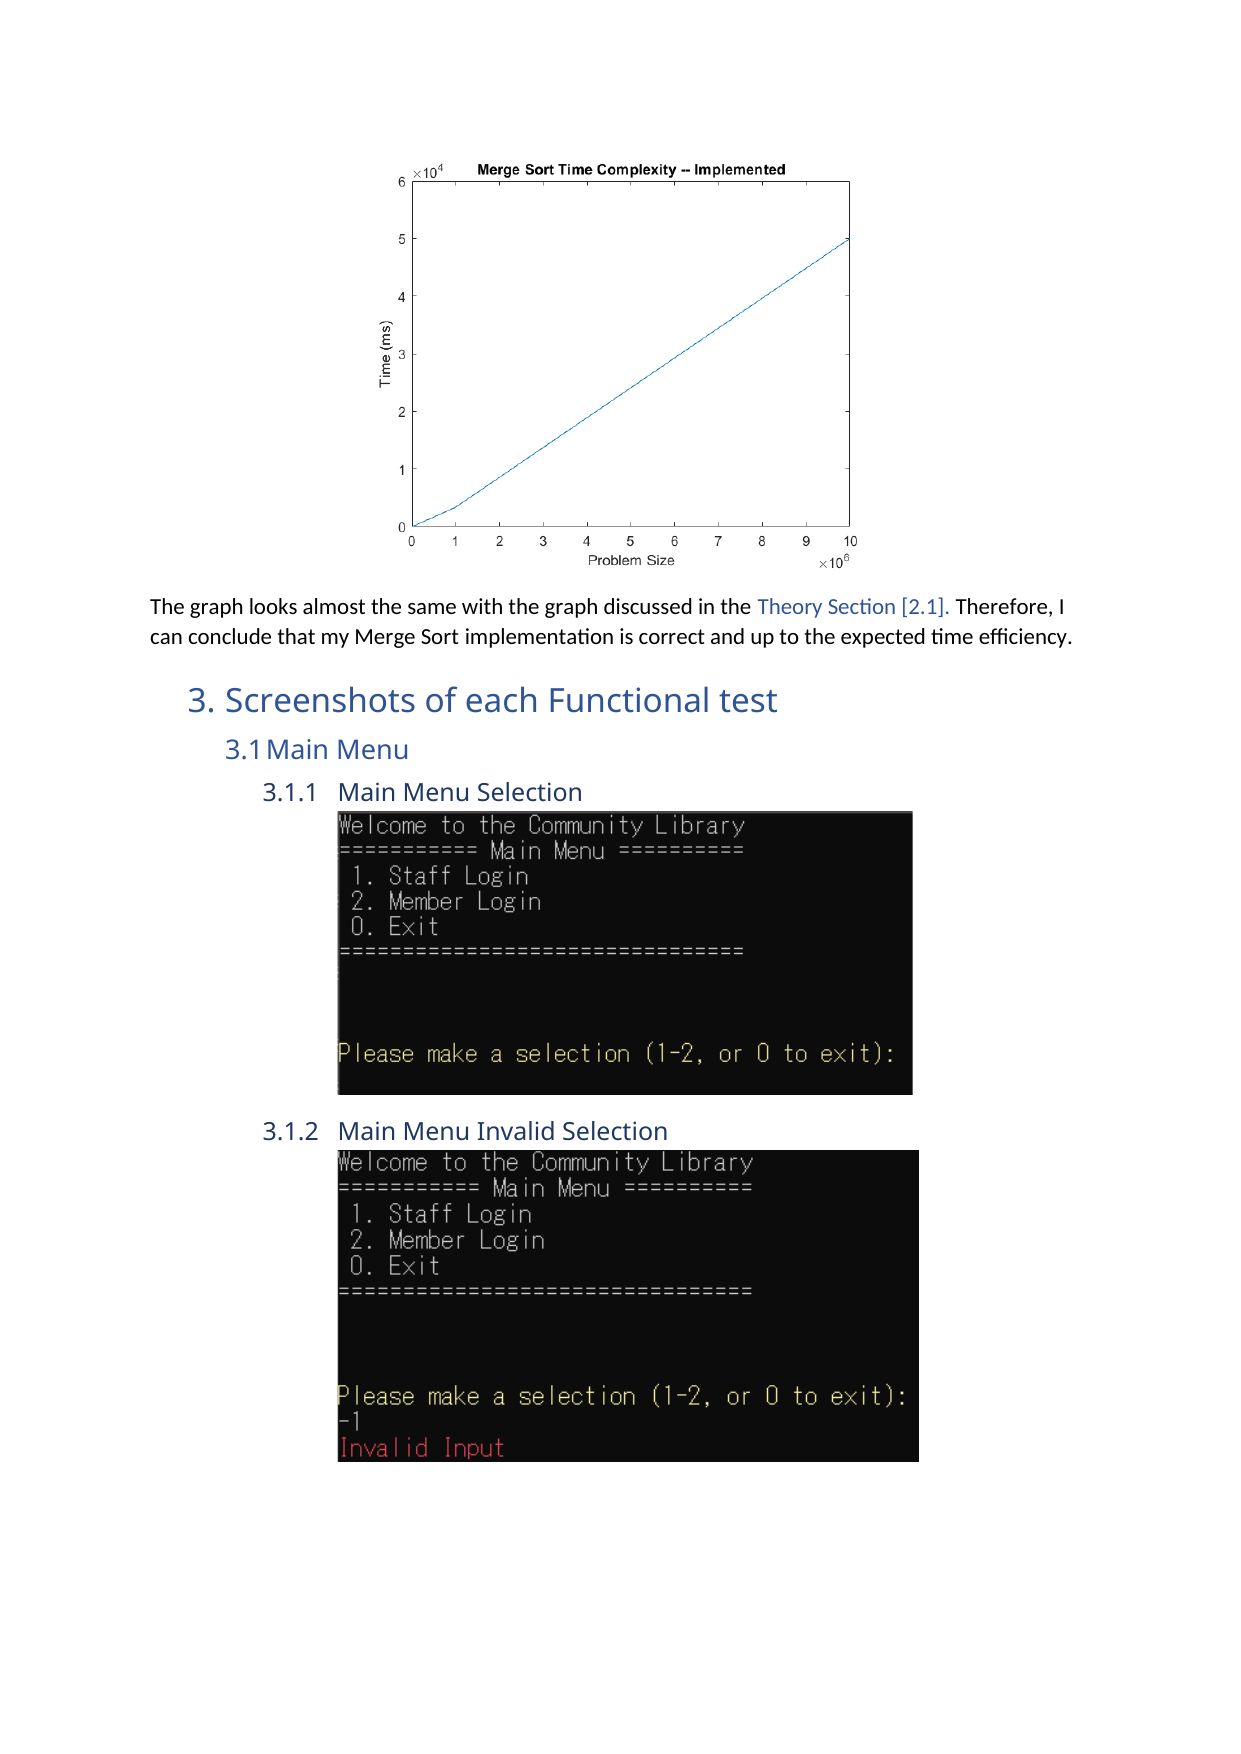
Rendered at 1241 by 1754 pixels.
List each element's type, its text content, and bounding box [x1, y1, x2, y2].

picture [338, 150, 903, 573]
text The graph looks almost the same with the graph discussed in the Theory Section [2.1]. Therefore, I can conclude that my Merge Sort implementation is correct and up to the expected time efficiency. [150, 592, 1090, 650]
subtitle Main Menu [225, 730, 1090, 767]
picture [337, 1150, 919, 1462]
subtitle Main Menu Invalid Selection [262, 1114, 1090, 1148]
subtitle Main Menu Selection [262, 774, 1090, 808]
subtitle Screenshots of each Functional test [187, 677, 1090, 723]
picture [337, 811, 913, 1095]
